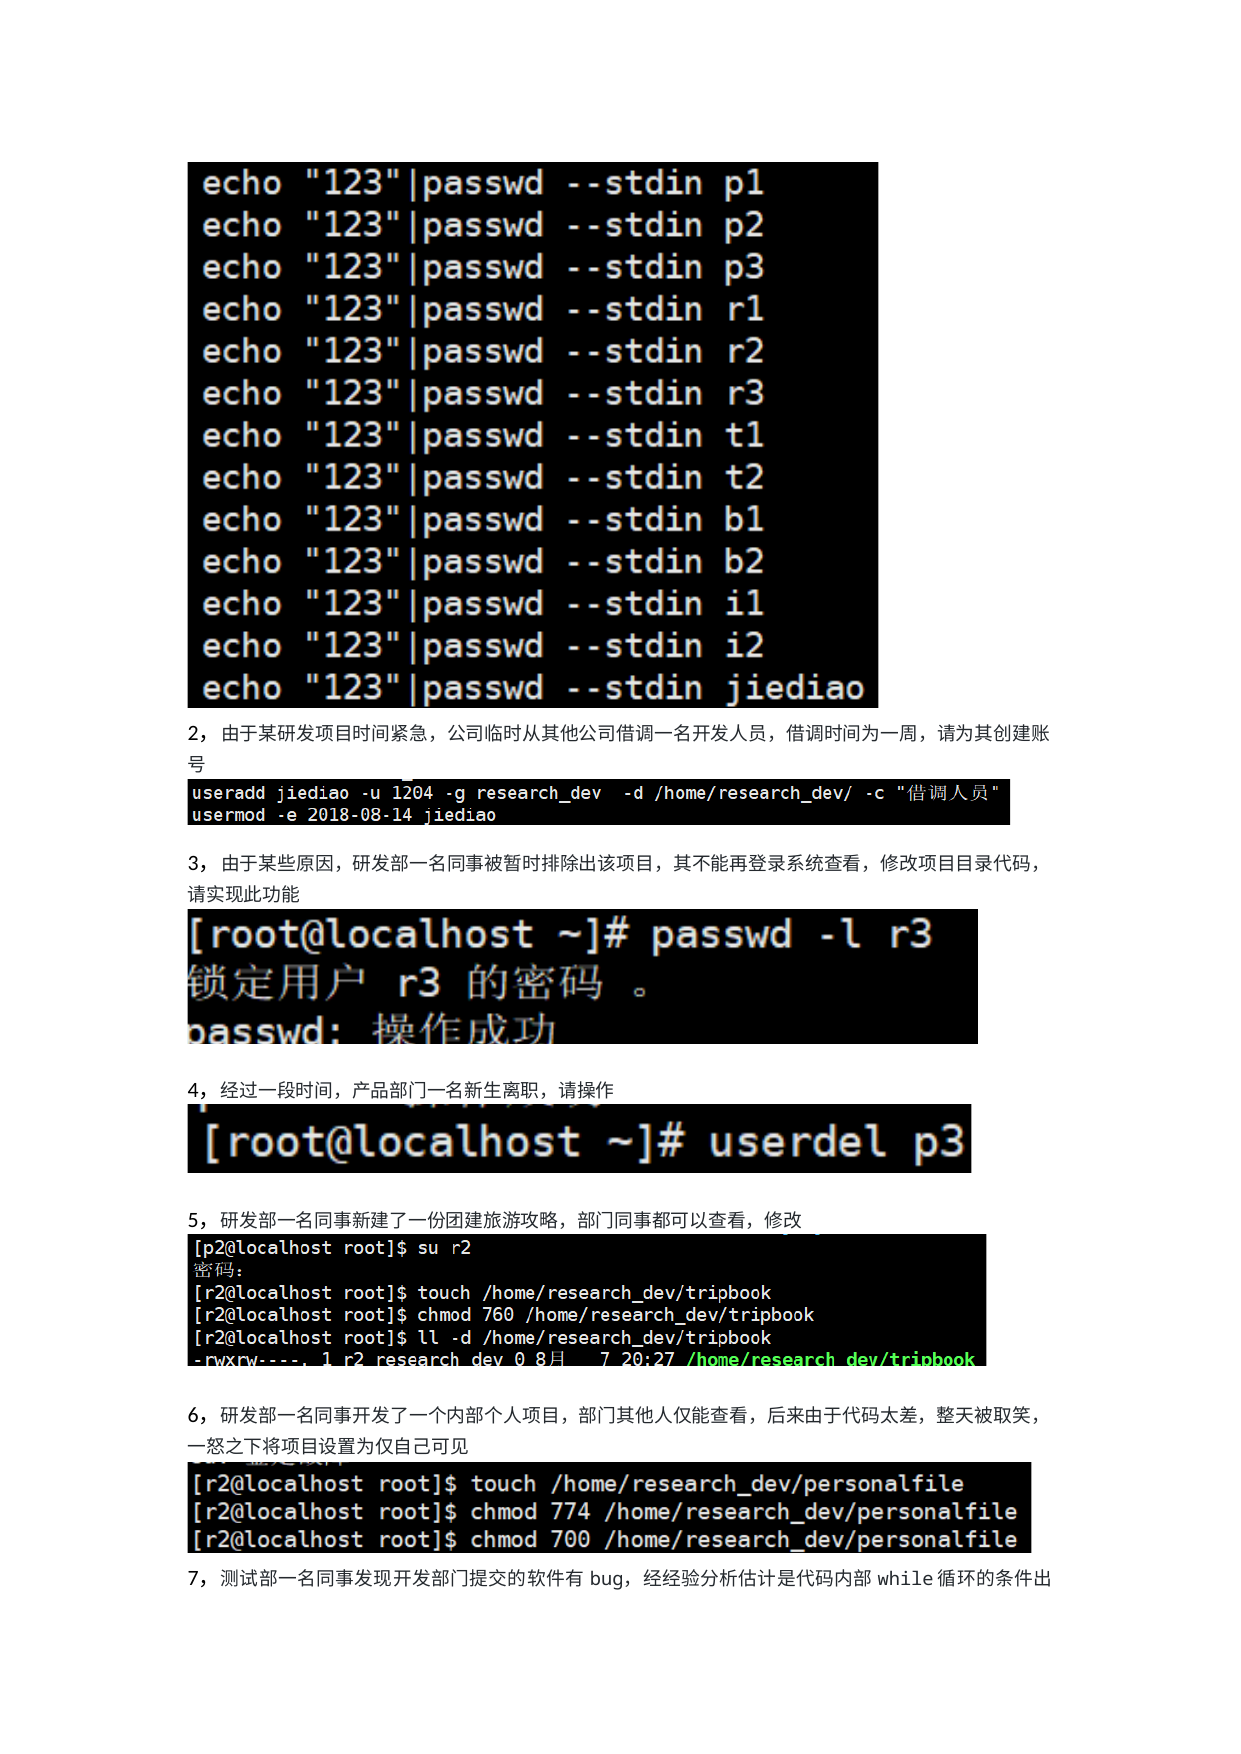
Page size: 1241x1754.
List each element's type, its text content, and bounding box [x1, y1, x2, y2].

picture [187, 1462, 1032, 1553]
list 4，经过一段时间，产品部门一名新生离职，请操作 [187, 1072, 1053, 1104]
list 2，由于某研发项目时间紧急，公司临时从其他公司借调一名开发人员，借调时间为一周，请为其创建账号 [187, 714, 1053, 779]
list 研发部一名同事开发了一个内部个人项目，部门其他人仅能查看，后来由于代码太差，整天被取笑，一怒之下将项目设置为仅自己可见 [187, 1397, 1053, 1462]
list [187, 1559, 1053, 1592]
picture [187, 1234, 987, 1366]
picture [187, 1104, 972, 1173]
list 3，由于某些原因，研发部一名同事被暂时排除出该项目，其不能再登录系统查看，修改项目目录代码，请实现此功能 [187, 844, 1053, 909]
picture [187, 779, 1011, 825]
picture [187, 909, 978, 1044]
list 研发部一名同事新建了一份团建旅游攻略，部门同事都可以查看，修改 [187, 1202, 1053, 1234]
picture [187, 162, 879, 708]
